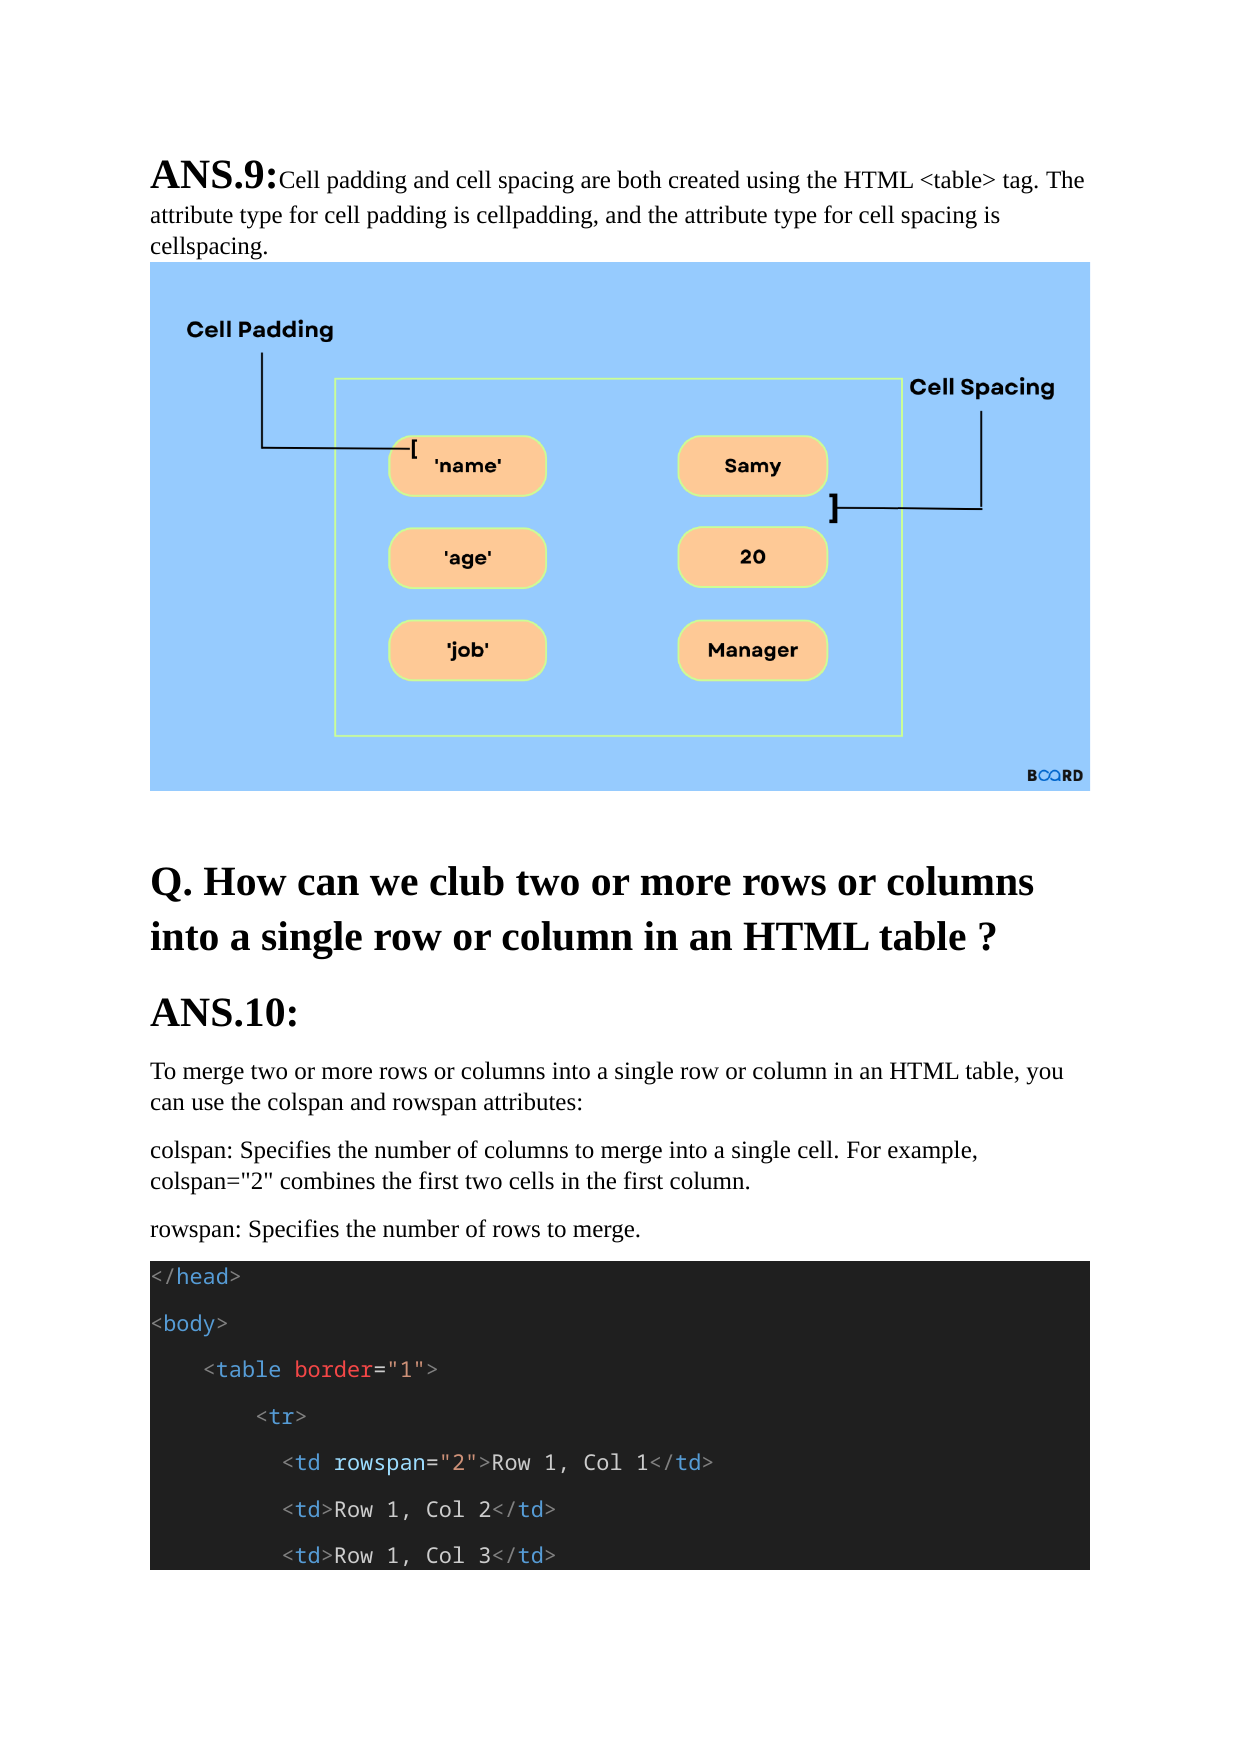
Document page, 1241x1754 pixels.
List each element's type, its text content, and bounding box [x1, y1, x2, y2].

text <td>Row 1, Col 3</td> [150, 1540, 1090, 1570]
text <table border="1"> [150, 1354, 1090, 1384]
text ANS.9:Cell padding and cell spacing are both created using the HTML <table> tag. The attribute type for cell padding is cellpadding, and the attribute type for cell spacing is cellspacing. [150, 150, 1090, 262]
text ANS.10: [150, 988, 1090, 1036]
text rowspan: Specifies the number of rows to merge. [150, 1214, 1090, 1242]
text <td>Row 1, Col 2</td> [150, 1494, 1090, 1523]
text <body> [150, 1308, 1090, 1338]
text Q. How can we club two or more rows or columns into a single row or column in an HTML table ? [150, 857, 1090, 960]
picture [150, 262, 1091, 791]
text </head> [150, 1261, 1090, 1291]
text colspan: Specifies the number of columns to merge into a single cell. For example, colspan="2" combines the first two cells in the first column. [150, 1135, 1090, 1195]
text <tr> [150, 1401, 1090, 1431]
text To merge two or more rows or columns into a single row or column in an HTML table, you can use the colspan and rowspan attributes: [150, 1056, 1090, 1116]
text <td rowspan="2">Row 1, Col 1</td> [150, 1447, 1090, 1477]
